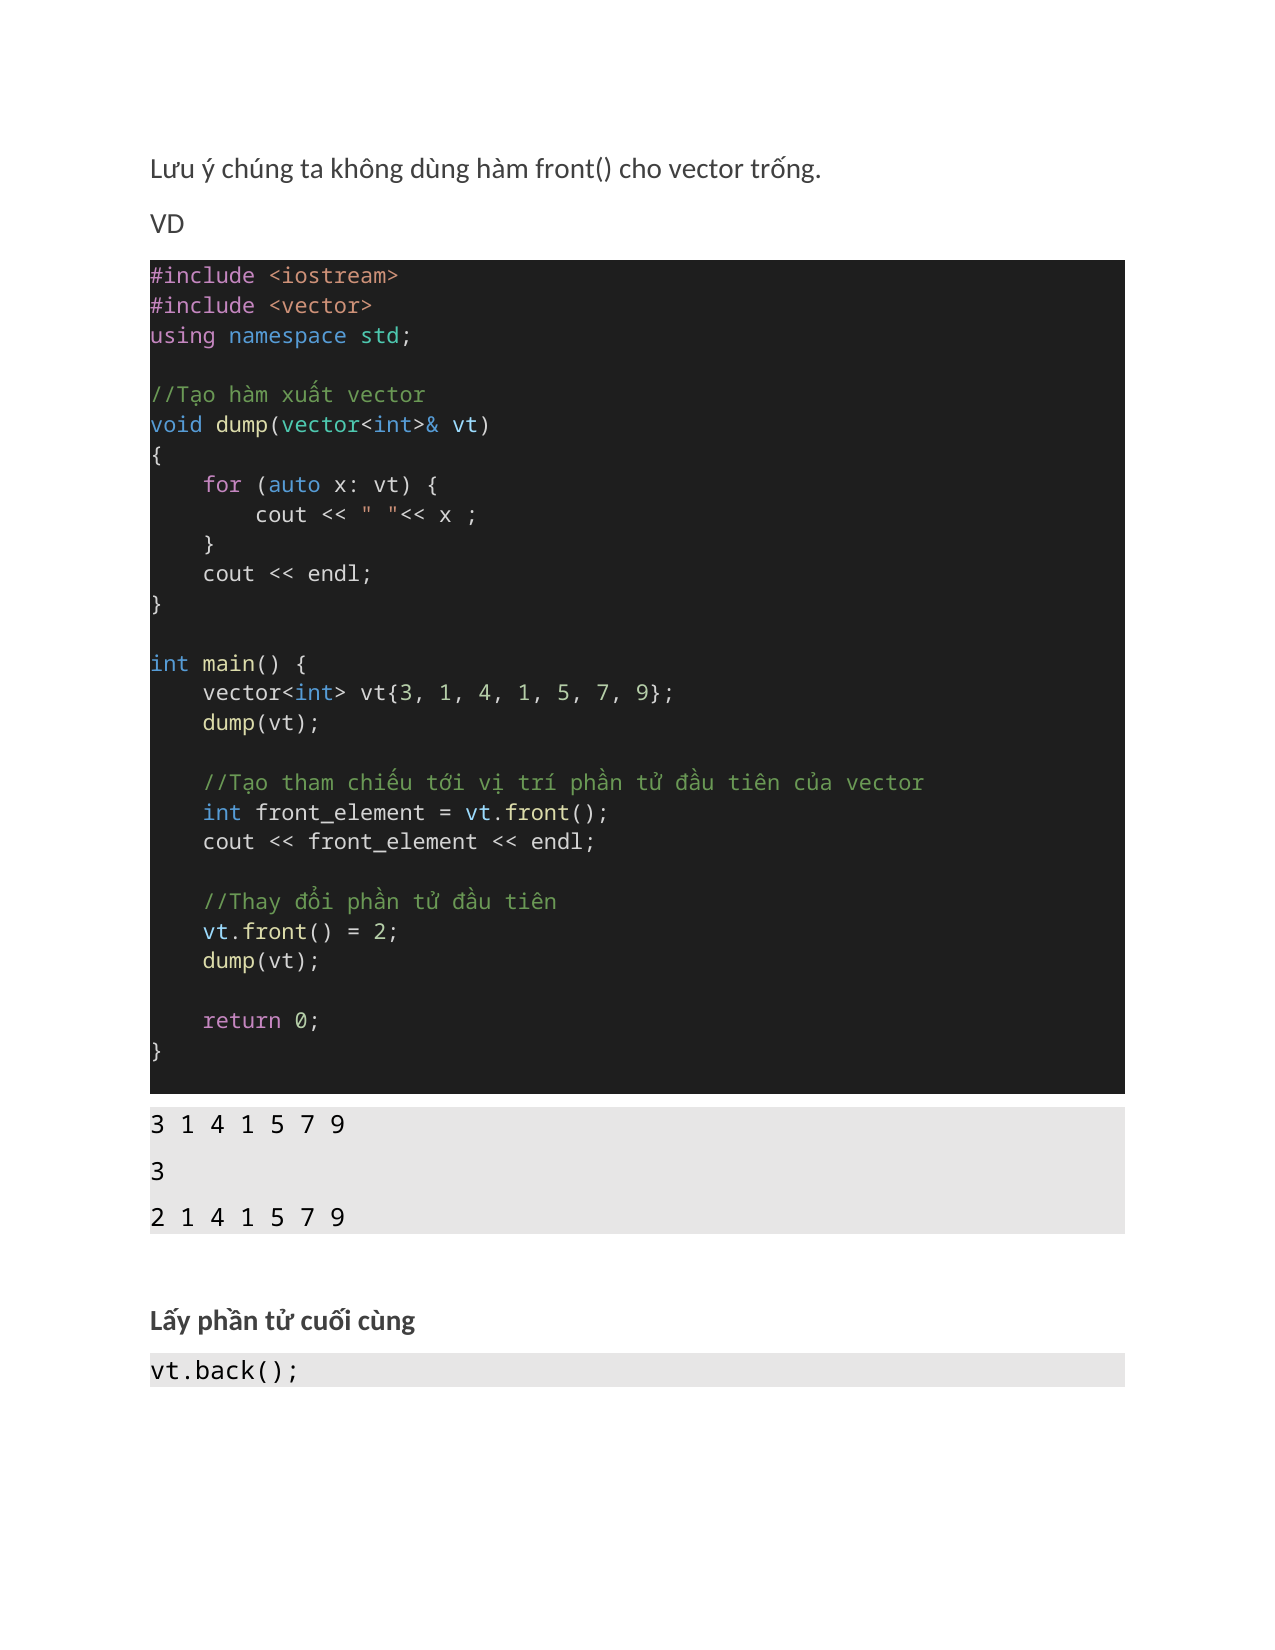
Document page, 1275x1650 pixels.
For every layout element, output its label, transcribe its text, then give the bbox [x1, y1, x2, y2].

text 2 1 4 1 5 7 9 [150, 1200, 1125, 1234]
text int front_element = vt.front(); [150, 796, 1125, 826]
text 3 1 4 1 5 7 9 [150, 1107, 1125, 1141]
text dump(vt); [150, 945, 1125, 975]
text cout << front_element << endl; [150, 826, 1125, 856]
text //Thay đổi phần tử đầu tiên [150, 886, 1125, 916]
text 3 [150, 1153, 1125, 1187]
text } [150, 588, 1125, 618]
text { [150, 439, 1125, 469]
text for (auto x: vt) { [150, 469, 1125, 498]
text Lưu ý chúng ta không dùng hàm front() cho vector trống. [150, 150, 1125, 186]
text vt.back(); [150, 1353, 1125, 1387]
text } [150, 1035, 1125, 1064]
text #include <iostream> [150, 260, 1125, 290]
subtitle Lấy phần tử cuối cùng [150, 1302, 1125, 1337]
text } [150, 528, 1125, 558]
text VD [150, 205, 1125, 241]
text //Tạo hàm xuất vector [150, 379, 1125, 409]
text vector<int> vt{3, 1, 4, 1, 5, 7, 9}; [150, 677, 1125, 707]
text dump(vt); [150, 707, 1125, 737]
text //Tạo tham chiếu tới vị trí phần tử đầu tiên của vector [150, 767, 1125, 796]
text cout << endl; [150, 558, 1125, 588]
text void dump(vector<int>& vt) [150, 409, 1125, 439]
text int main() { [150, 647, 1125, 677]
text return 0; [150, 1005, 1125, 1035]
text #include <vector> [150, 290, 1125, 320]
text cout << " "<< x ; [150, 498, 1125, 528]
text vt.front() = 2; [150, 916, 1125, 945]
text using namespace std; [150, 320, 1125, 349]
